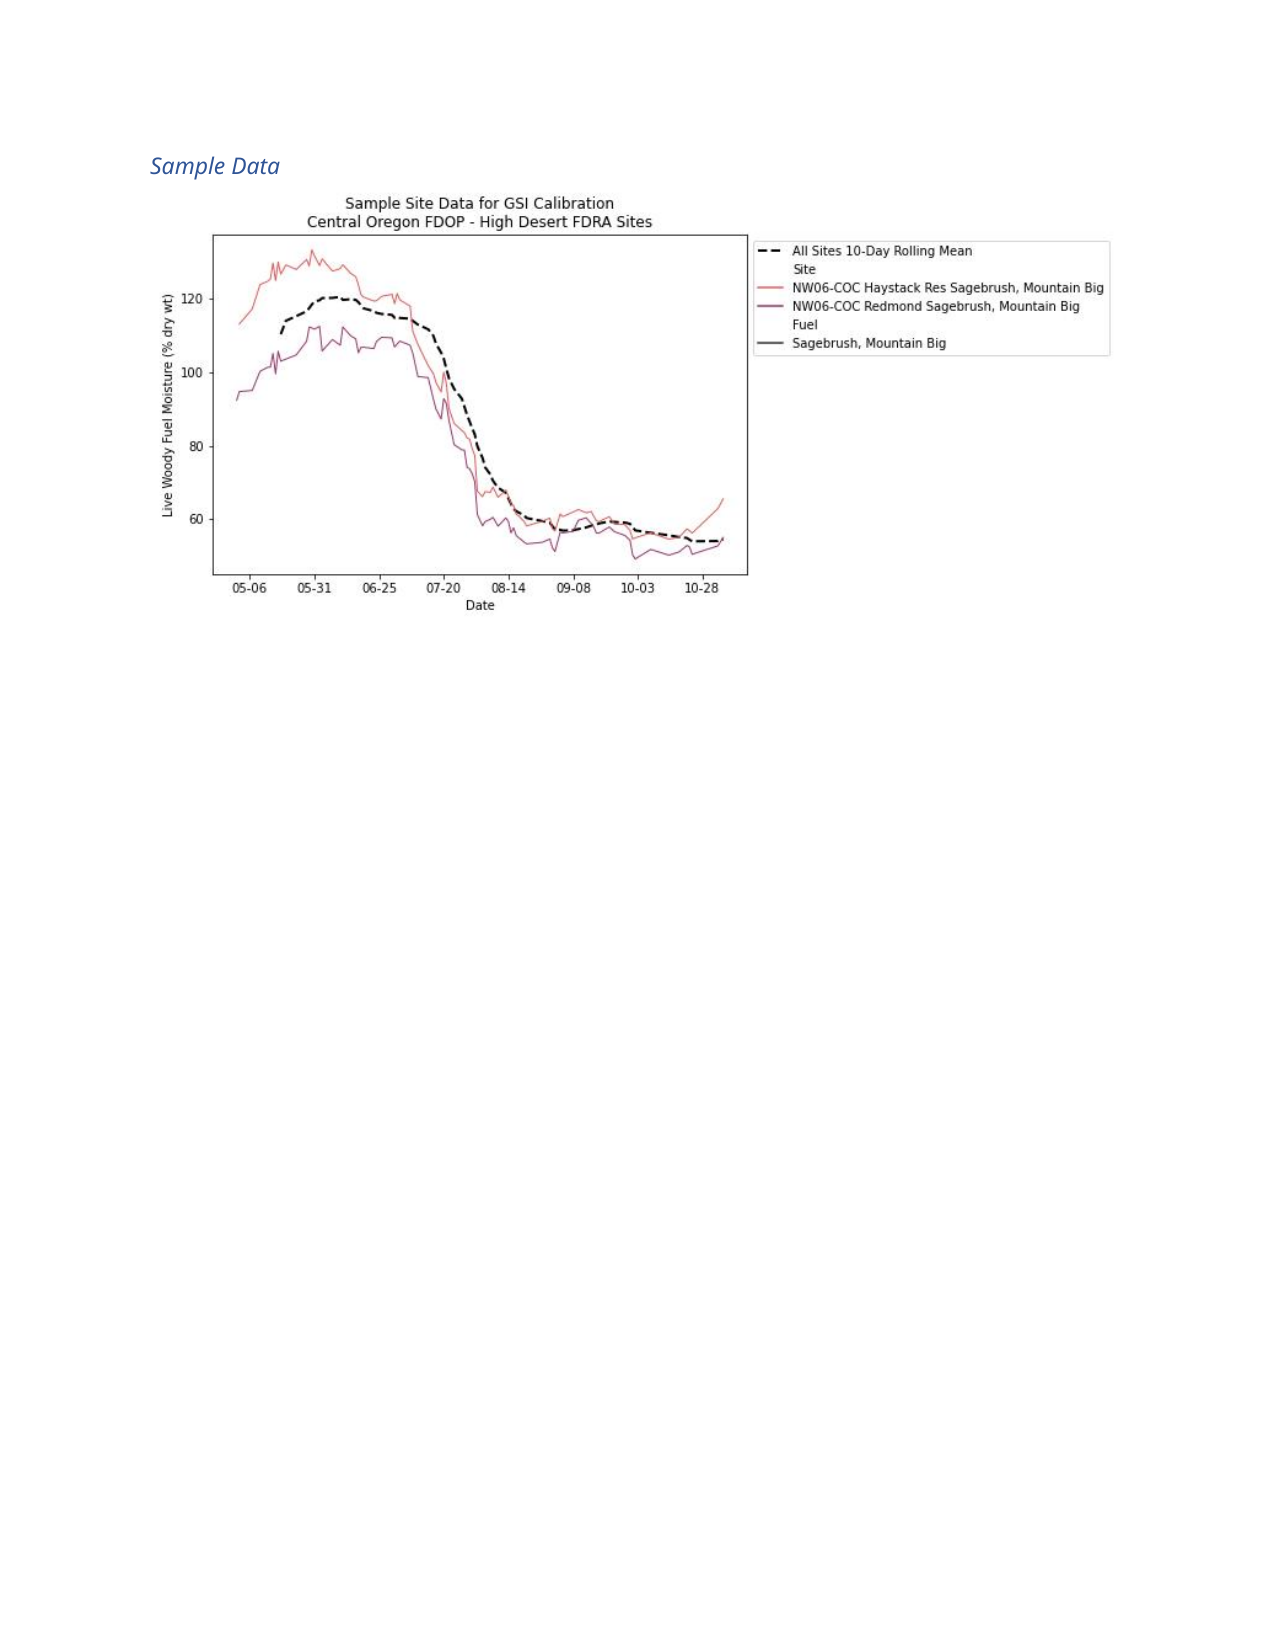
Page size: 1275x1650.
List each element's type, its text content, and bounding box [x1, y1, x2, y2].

picture [150, 183, 1123, 626]
subtitle Sample Data [150, 150, 1125, 181]
